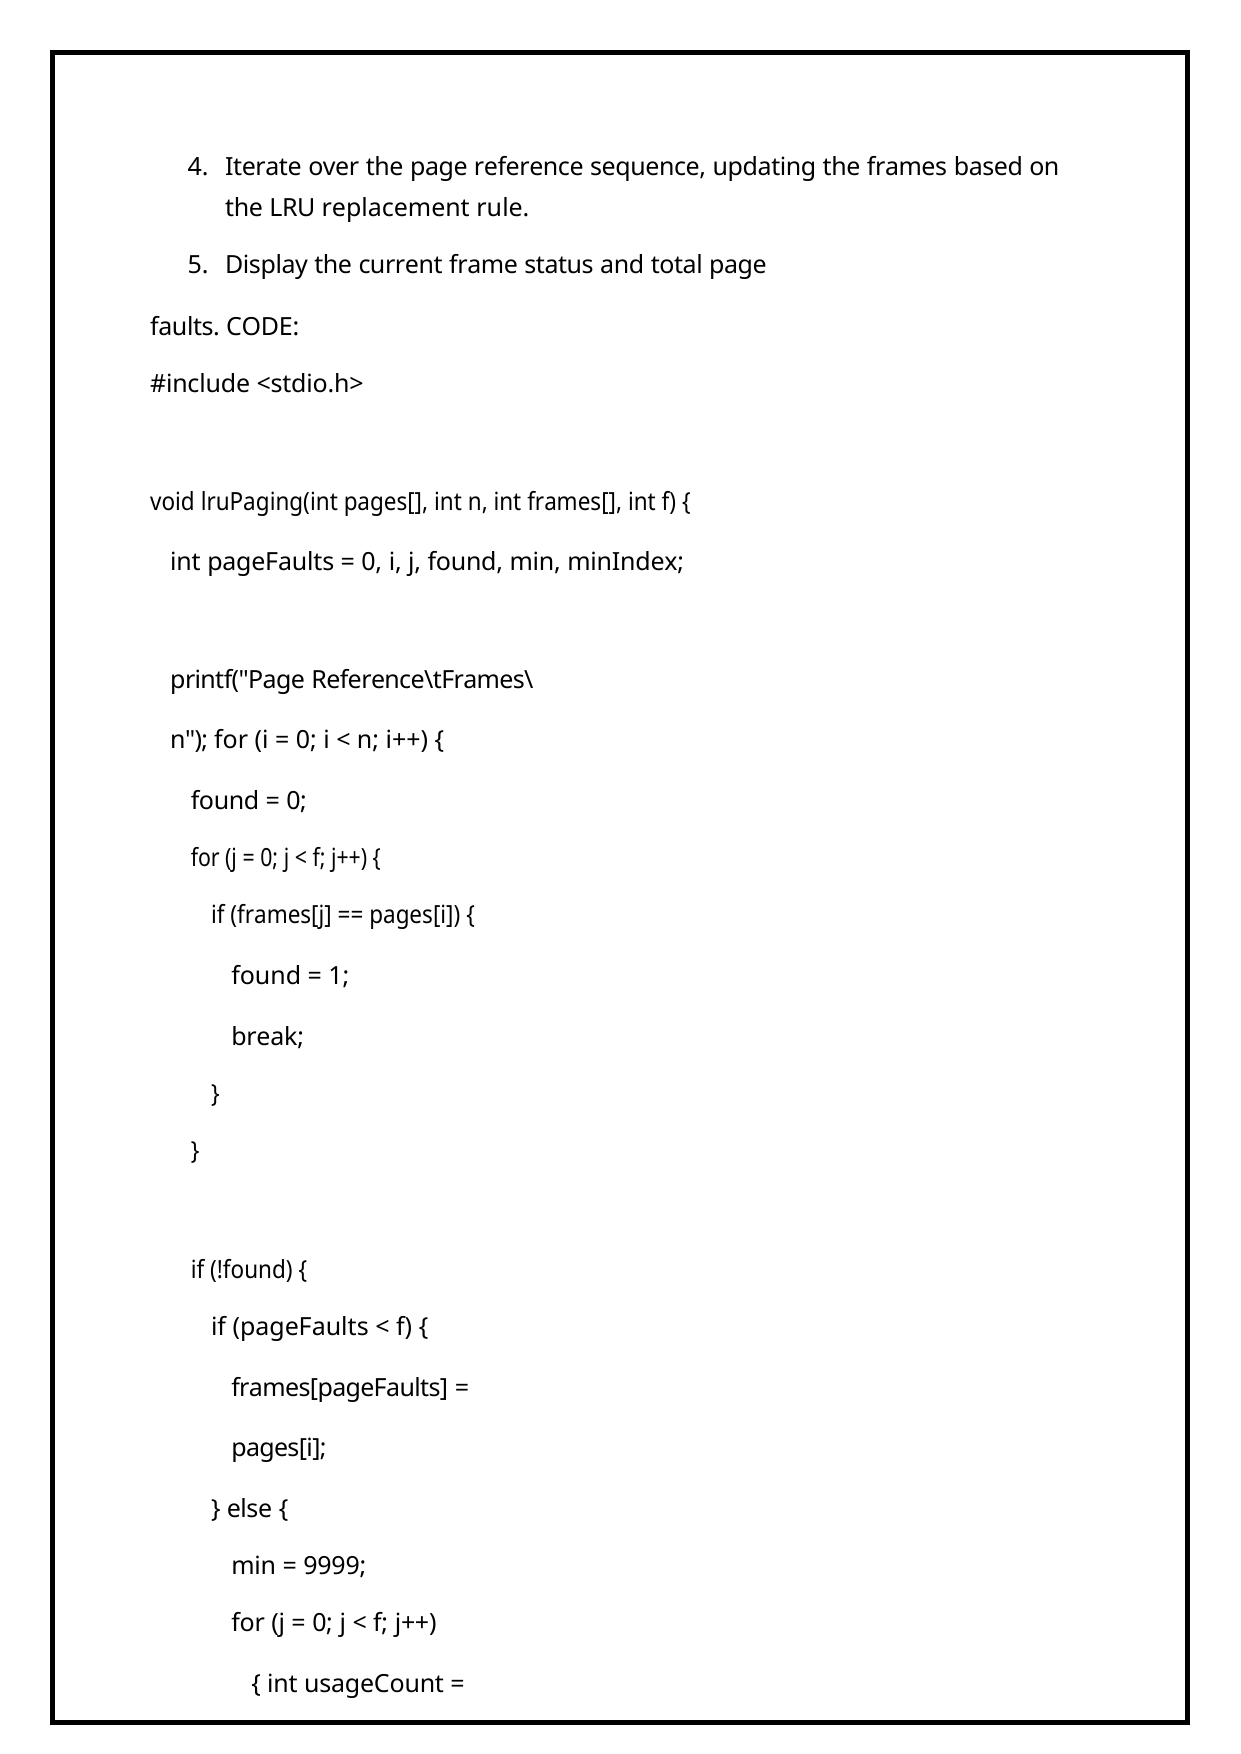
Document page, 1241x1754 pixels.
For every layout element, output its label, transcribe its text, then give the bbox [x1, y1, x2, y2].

text if (pageFaults < f) { frames[pageFaults] = pages[i]; [211, 1309, 557, 1464]
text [231, 1605, 475, 1699]
text } [211, 1075, 1101, 1109]
text printf("Page Reference\tFrames\n"); for (i = 0; i < n; i++) { [170, 662, 557, 756]
text found = 0; [191, 783, 1101, 817]
text break; [231, 1018, 1101, 1052]
text for (j = 0; j < f; j++) { [191, 840, 1101, 874]
text } [191, 1132, 1101, 1166]
text } else { [211, 1491, 1101, 1525]
text void lruPaging(int pages[], int n, int frames[], int f) { int pageFaults = 0, i, j, found, min, minIndex; [150, 483, 708, 578]
text if (!found) { [191, 1252, 1101, 1286]
list Iterate over the page reference sequence, updating the frames based on the LRU replacement rule. [187, 148, 1083, 223]
text if (frames[j] == pages[i]) { found = 1; [211, 897, 475, 992]
list Display the current frame status and total page faults. CODE: [150, 247, 800, 342]
text min = 9999; [231, 1548, 1101, 1582]
text #include <stdio.h> [150, 369, 1101, 398]
